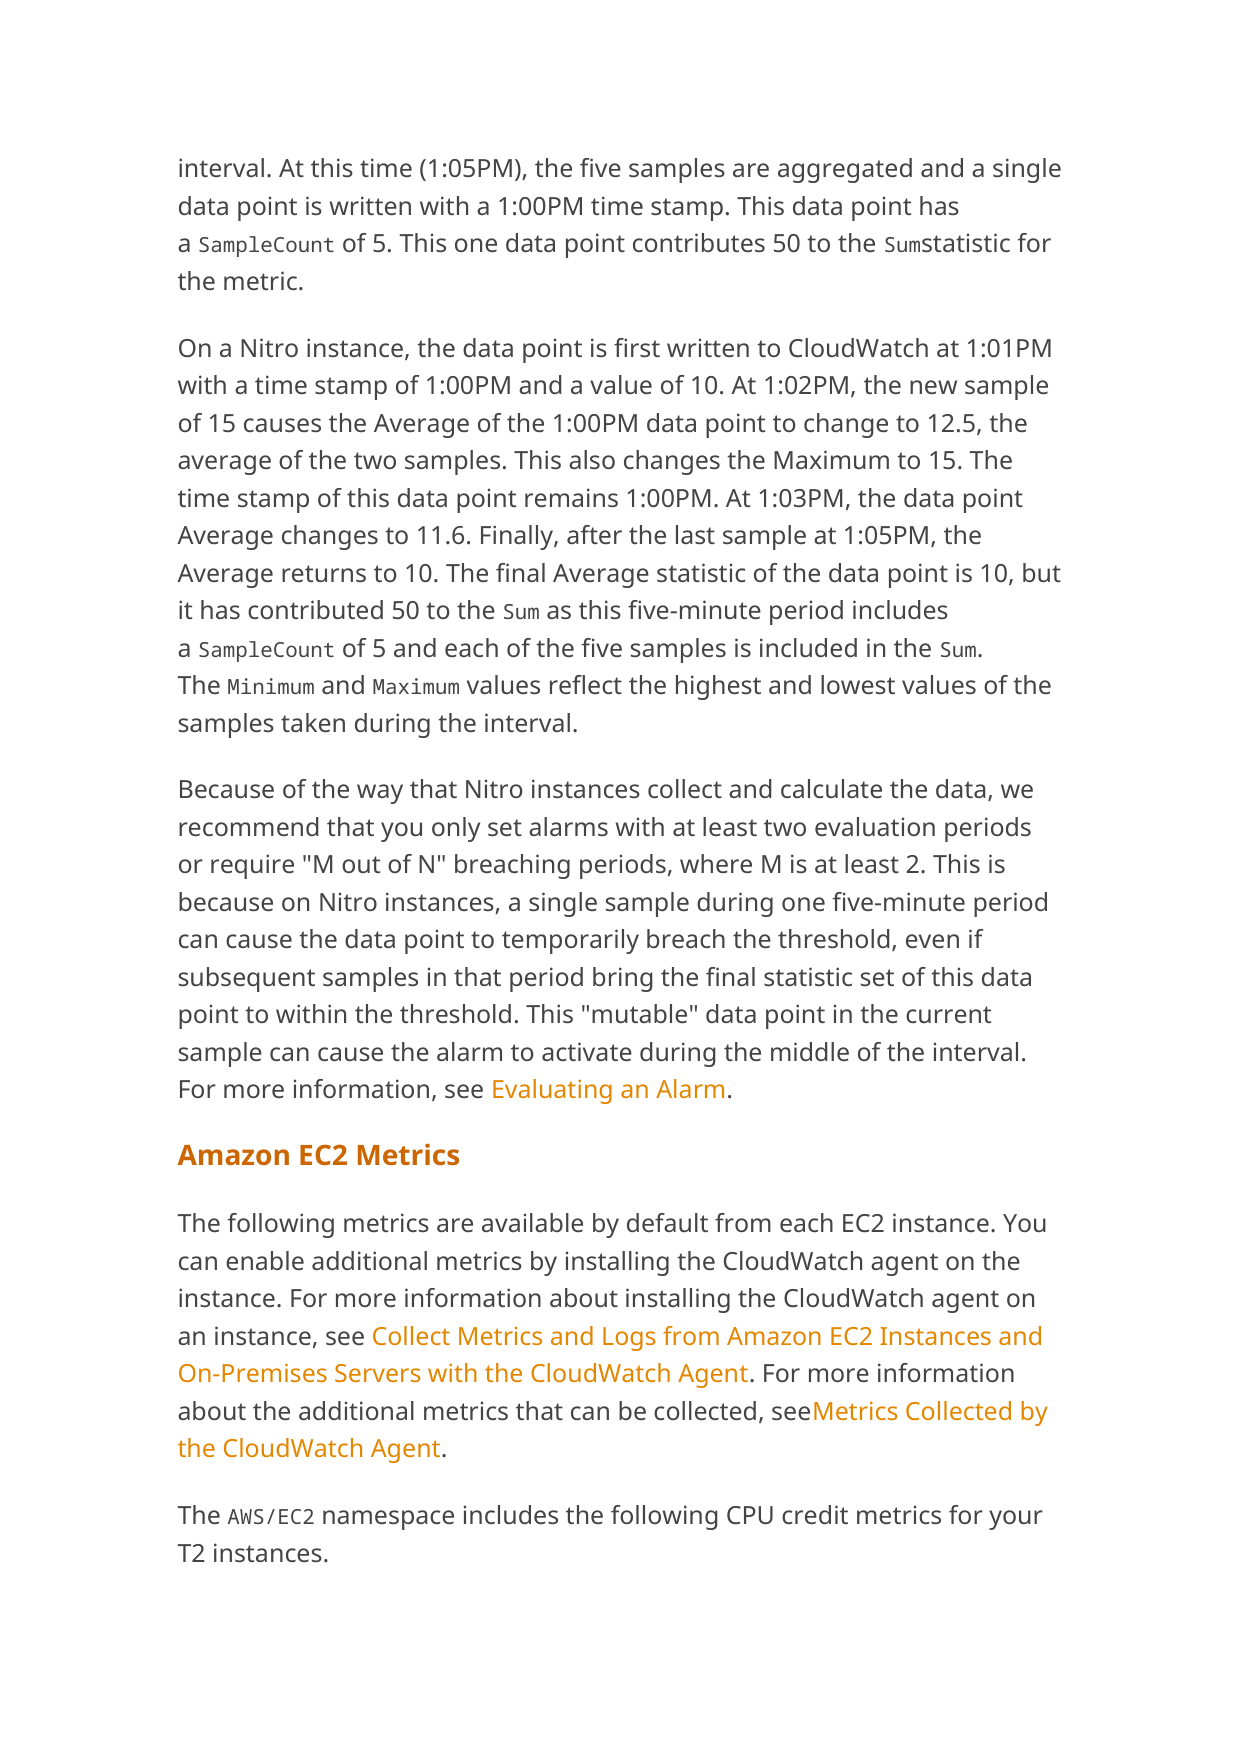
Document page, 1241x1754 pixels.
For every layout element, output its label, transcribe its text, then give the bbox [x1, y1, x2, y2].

text Amazon EC2 Metrics [177, 1135, 1063, 1173]
text On a Nitro instance, the data point is first written to CloudWatch at 1:01PM with a time stamp of 1:00PM and a value of 10. At 1:02PM, the new sample of 15 causes the Average of the 1:00PM data point to change to 12.5, the average of the two samples. This also changes the Maximum to 15. The time stamp of this data point remains 1:00PM. At 1:03PM, the data point Average changes to 11.6. Finally, after the last sample at 1:05PM, the Average returns to 10. The final Average statistic of the data point is 10, but it has contributed 50 to the Sum as this five-minute period includes a SampleCount of 5 and each of the five samples is included in the Sum. The Minimum and Maximum values reflect the highest and lowest values of the samples taken during the interval. [177, 327, 1063, 739]
text The AWS/EC2 namespace includes the following CPU credit metrics for your T2 instances. [177, 1494, 1063, 1569]
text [177, 148, 1063, 298]
text The following metrics are available by default from each EC2 instance. You can enable additional metrics by installing the CloudWatch agent on the instance. For more information about installing the CloudWatch agent on an instance, see Collect Metrics and Logs from Amazon EC2 Instances and On-Premises Servers with the CloudWatch Agent. For more information about the additional metrics that can be collected, seeMetrics Collected by the CloudWatch Agent. [177, 1203, 1063, 1465]
text Because of the way that Nitro instances collect and calculate the data, we recommend that you only set alarms with at least two evaluation periods or require "M out of N" breaching periods, where M is at least 2. This is because on Nitro instances, a single sample during one five-minute period can cause the data point to temporarily breach the threshold, even if subsequent samples in that period bring the final statistic set of this data point to within the threshold. This "mutable" data point in the current sample can cause the alarm to activate during the middle of the interval. For more information, see Evaluating an Alarm. [177, 768, 1063, 1106]
